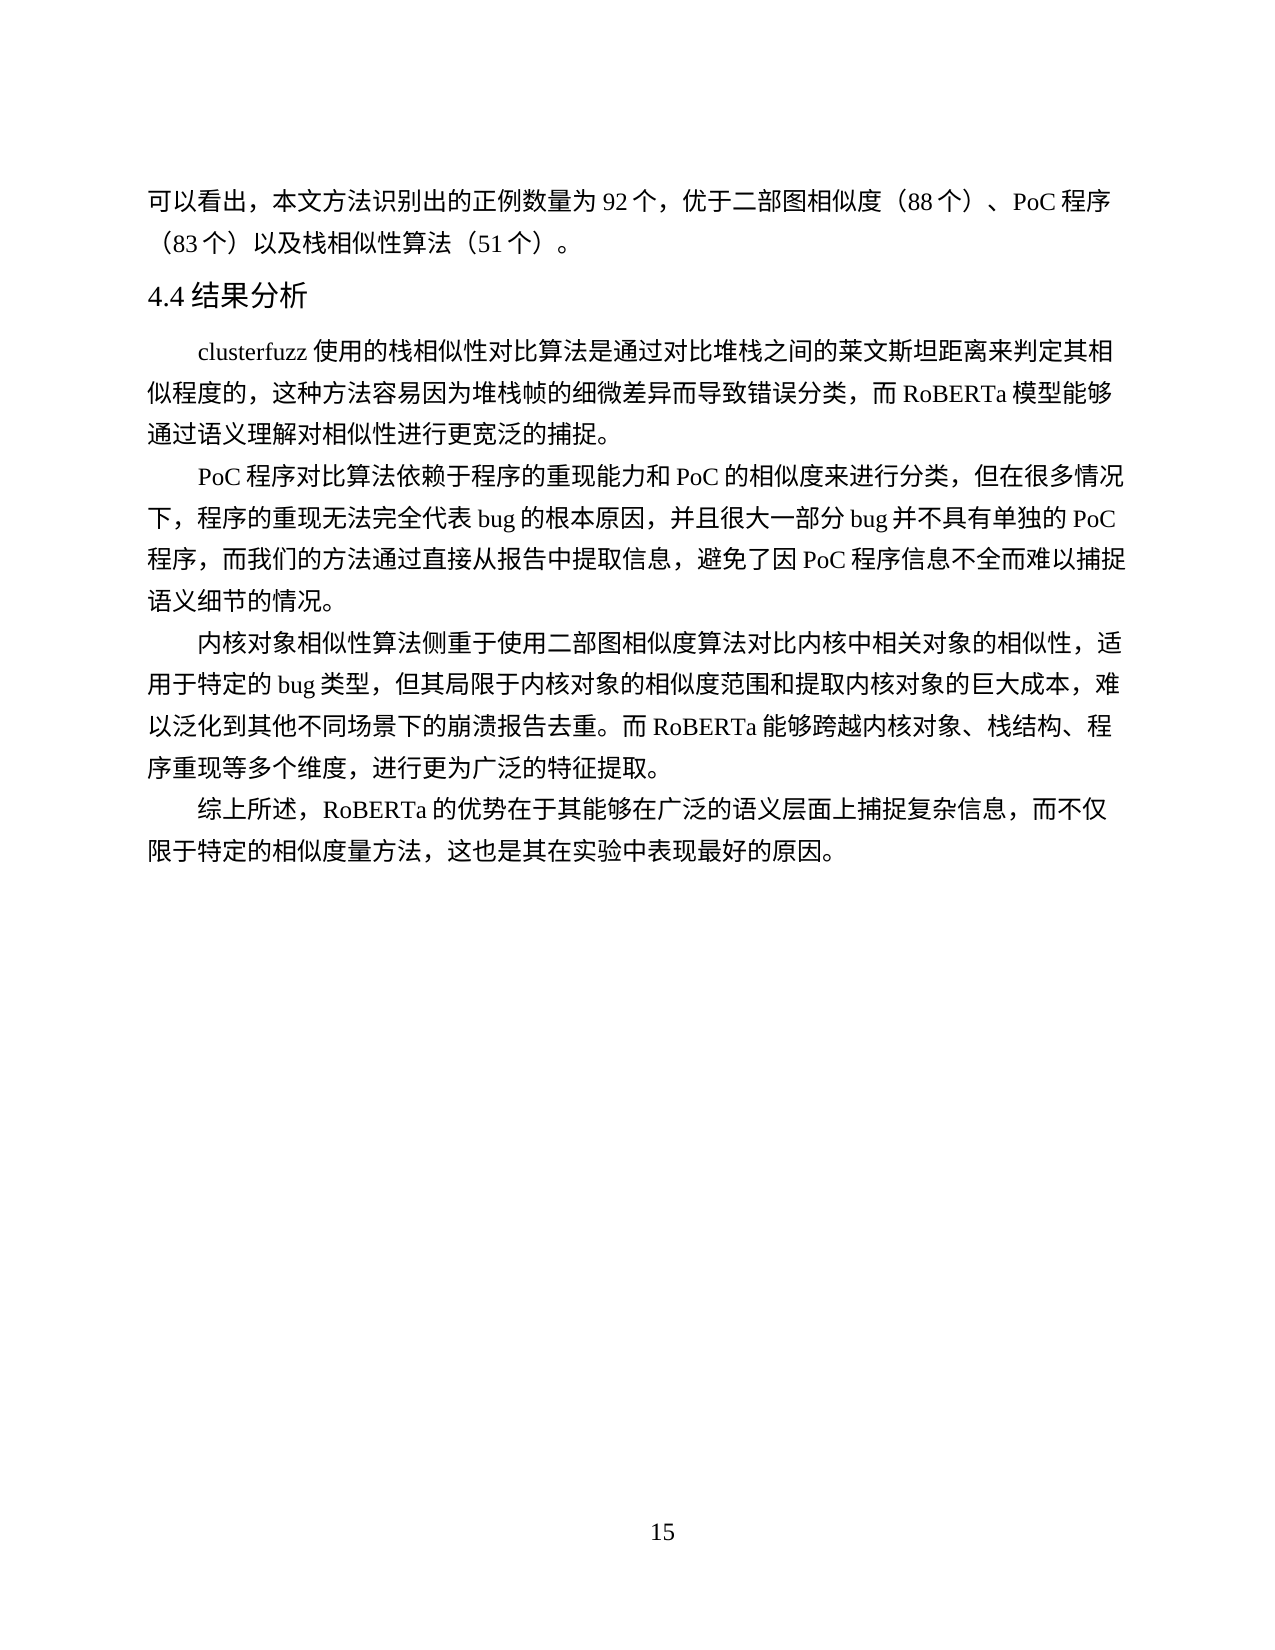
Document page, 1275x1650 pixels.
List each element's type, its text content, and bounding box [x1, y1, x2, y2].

text PoC程序对比算法依赖于程序的重现能力和PoC的相似度来进行分类，但在很多情况下，程序的重现无法完全代表bug的根本原因，并且很大一部分bug并不具有单独的PoC程序，而我们的方法通过直接从报告中提取信息，避免了因PoC程序信息不全而难以捕捉语义细节的情况。 [148, 452, 1127, 619]
text 内核对象相似性算法侧重于使用二部图相似度算法对比内核中相关对象的相似性，适用于特定的bug类型，但其局限于内核对象的相似度范围和提取内核对象的巨大成本，难以泛化到其他不同场景下的崩溃报告去重。而RoBERTa能够跨越内核对象、栈结构、程序重现等多个维度，进行更为广泛的特征提取。 [148, 619, 1127, 786]
subtitle 结果分析 [148, 273, 1127, 315]
text clusterfuzz 使用的栈相似性对比算法是通过对比堆栈之间的莱文斯坦距离来判定其相似程度的，这种方法容易因为堆栈帧的细微差异而导致错误分类，而RoBERTa模型能够通过语义理解对相似性进行更宽泛的捕捉。 [148, 327, 1127, 452]
text 综上所述，RoBERTa的优势在于其能够在广泛的语义层面上捕捉复杂信息，而不仅限于特定的相似度量方法，这也是其在实验中表现最好的原因。 [148, 786, 1127, 869]
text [148, 177, 1127, 261]
